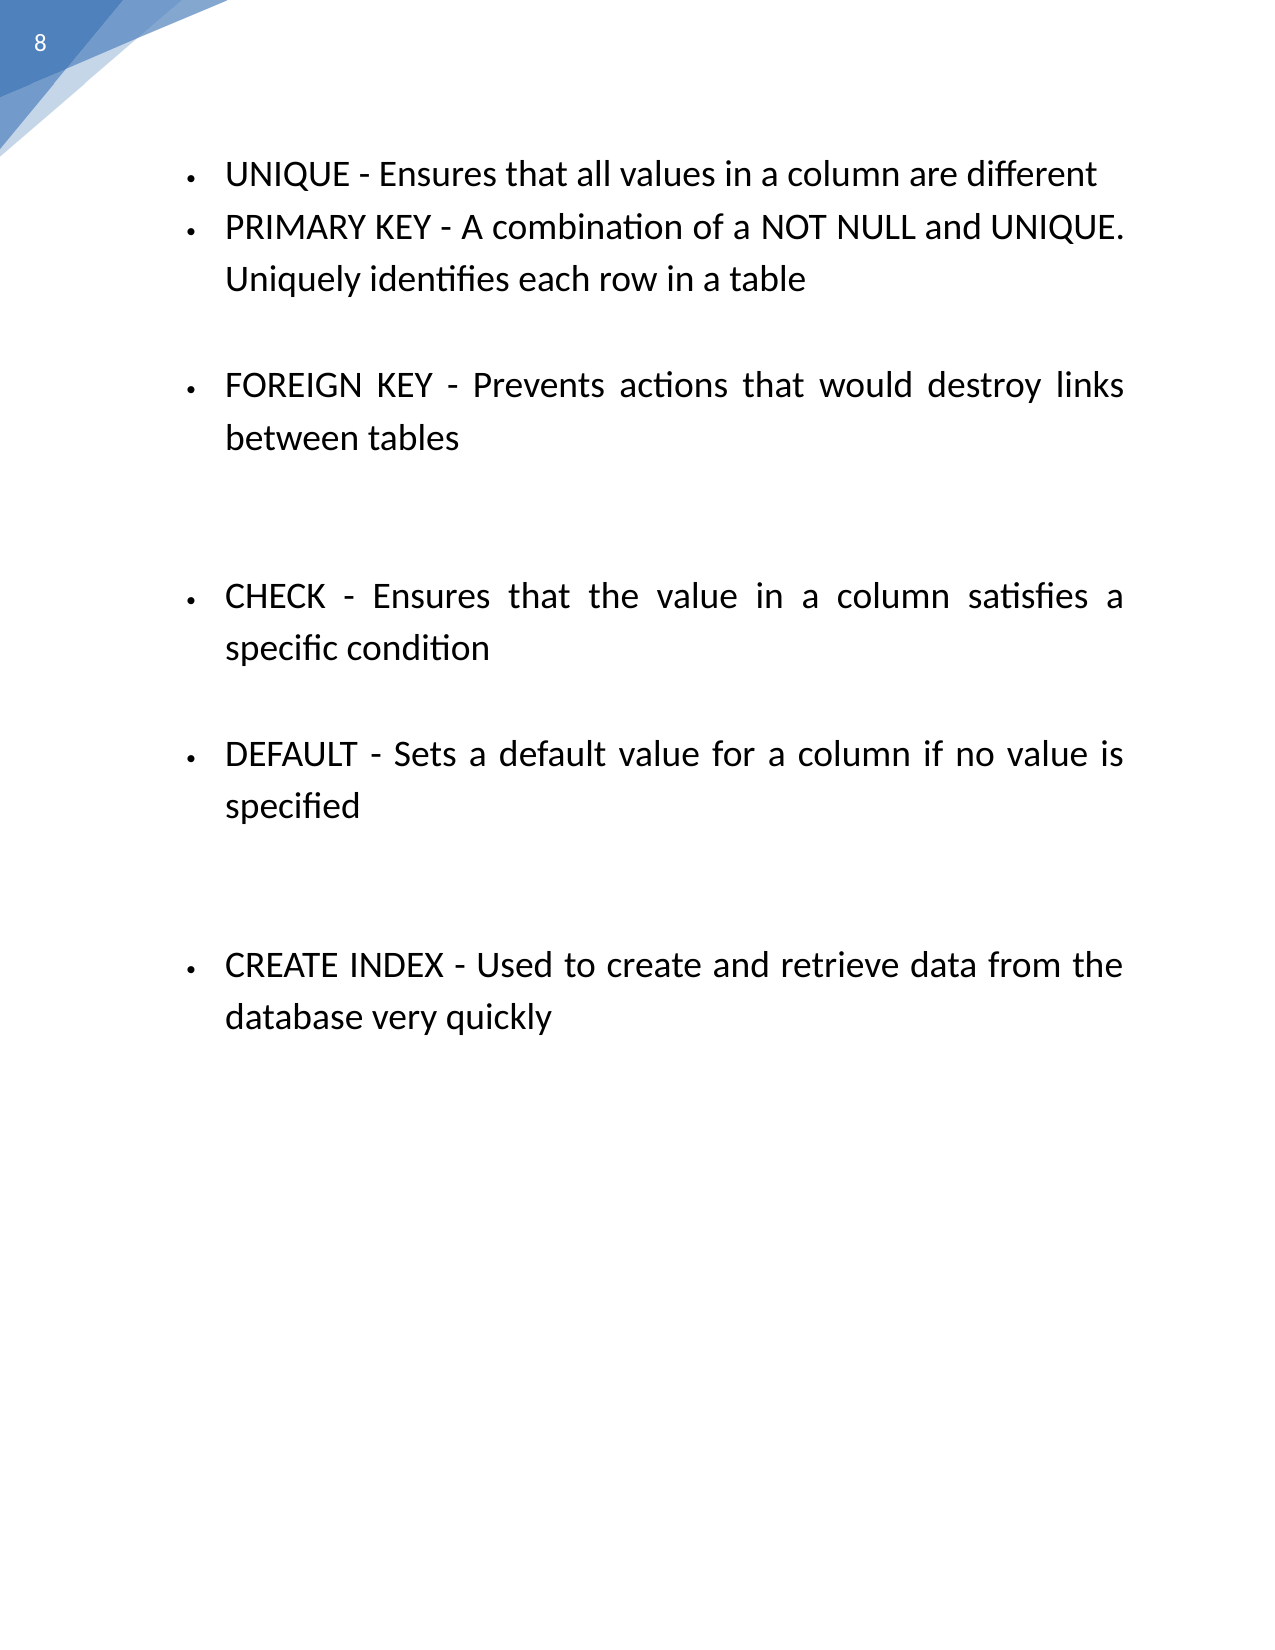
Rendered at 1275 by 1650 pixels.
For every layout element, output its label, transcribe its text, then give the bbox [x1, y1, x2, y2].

list CHECK - Ensures that the value in a column satisfies a specific condition [187, 572, 1125, 670]
list DEFAULT - Sets a default value for a column if no value is specified [187, 730, 1125, 828]
list UNIQUE - Ensures that all values in a column are different [187, 150, 1125, 196]
list CREATE INDEX - Used to create and retrieve data from the database very quickly [187, 941, 1125, 1039]
list PRIMARY KEY - A combination of a NOT NULL and UNIQUE. Uniquely identifies each row in a table [187, 203, 1125, 301]
list FOREIGN KEY - Prevents actions that would destroy links between tables [187, 361, 1125, 459]
picture [0, 0, 229, 168]
